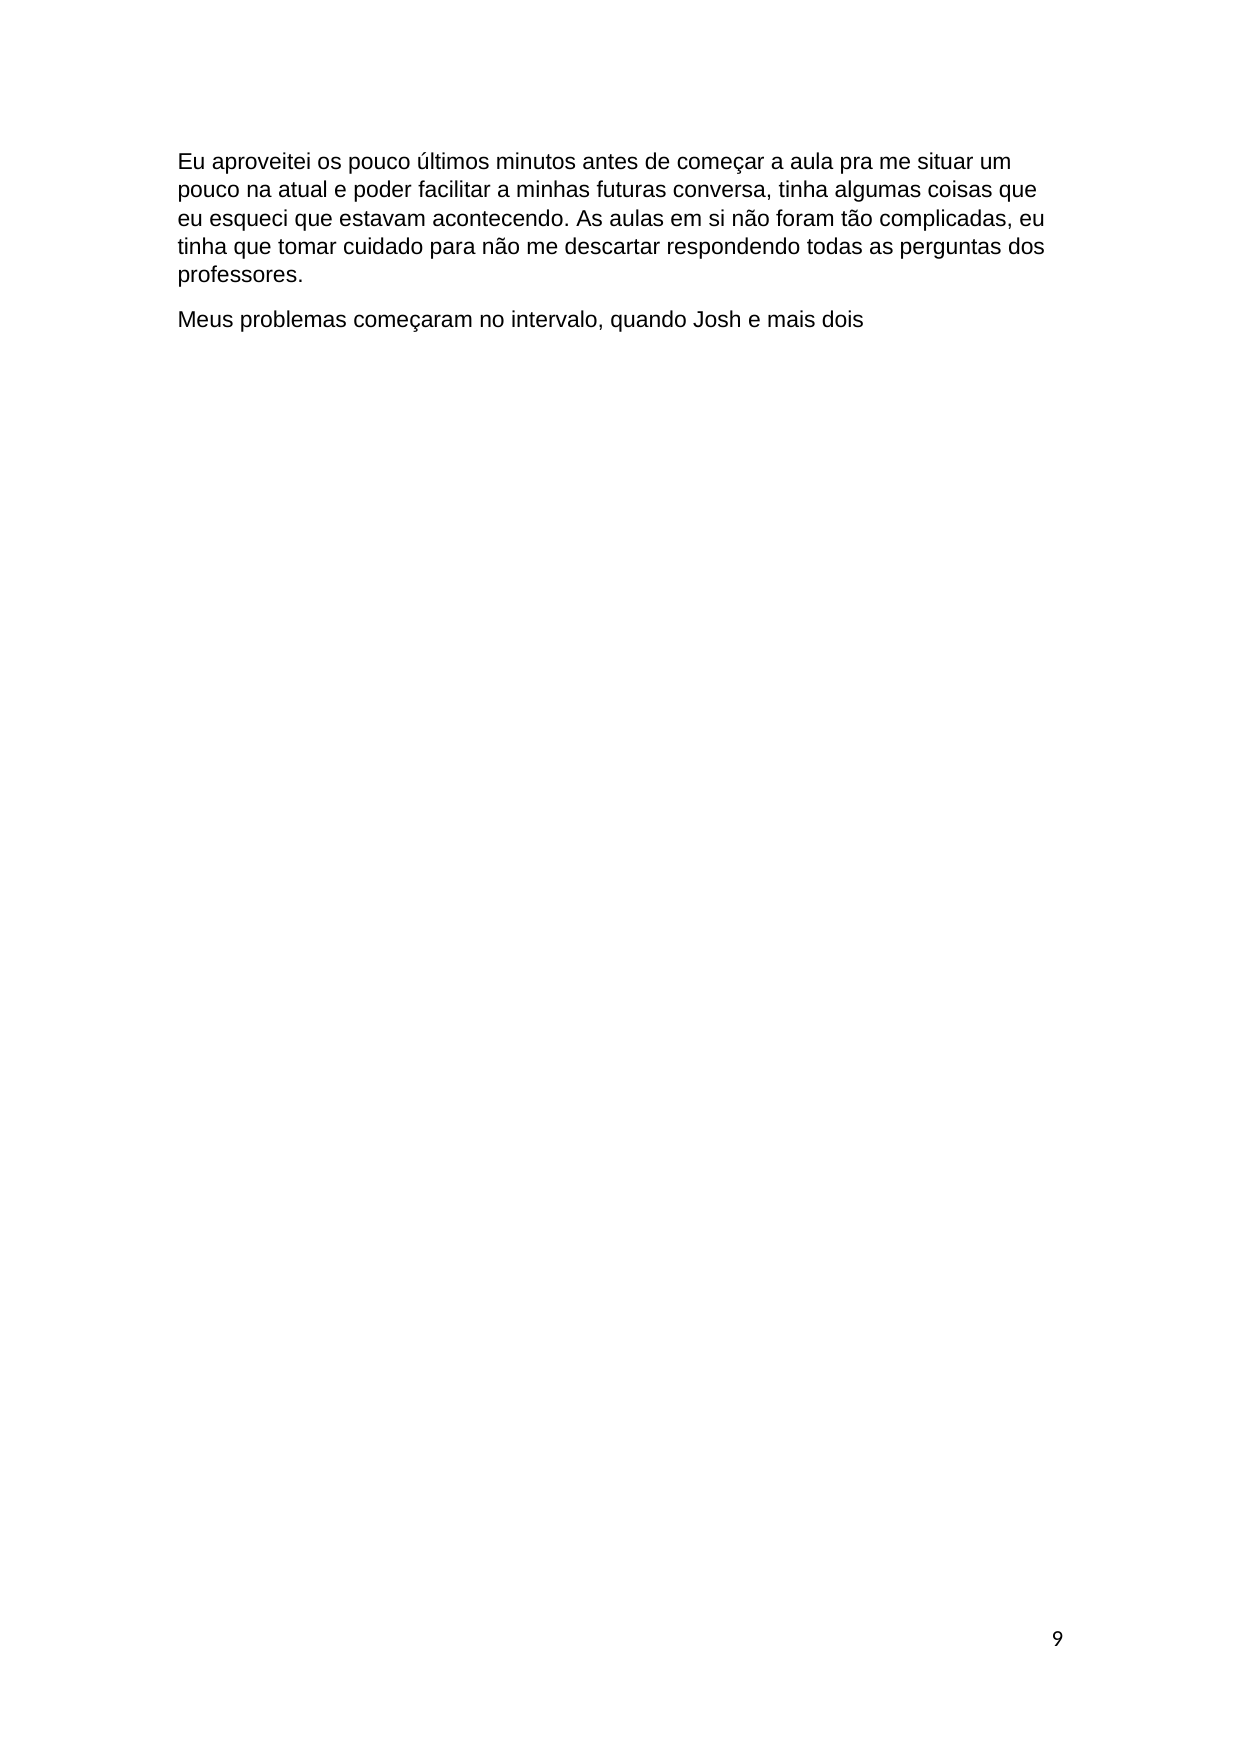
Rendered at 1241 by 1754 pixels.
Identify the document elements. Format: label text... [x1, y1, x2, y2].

text Eu aproveitei os pouco últimos minutos antes de começar a aula pra me situar um pouco na atual e poder facilitar a minhas futuras conversa, tinha algumas coisas que eu esqueci que estavam acontecendo. As aulas em si não foram tão complicadas, eu tinha que tomar cuidado para não me descartar respondendo todas as perguntas dos professores. [177, 148, 1063, 288]
text Meus problemas começaram no intervalo, quando Josh e mais dois [177, 306, 1063, 333]
